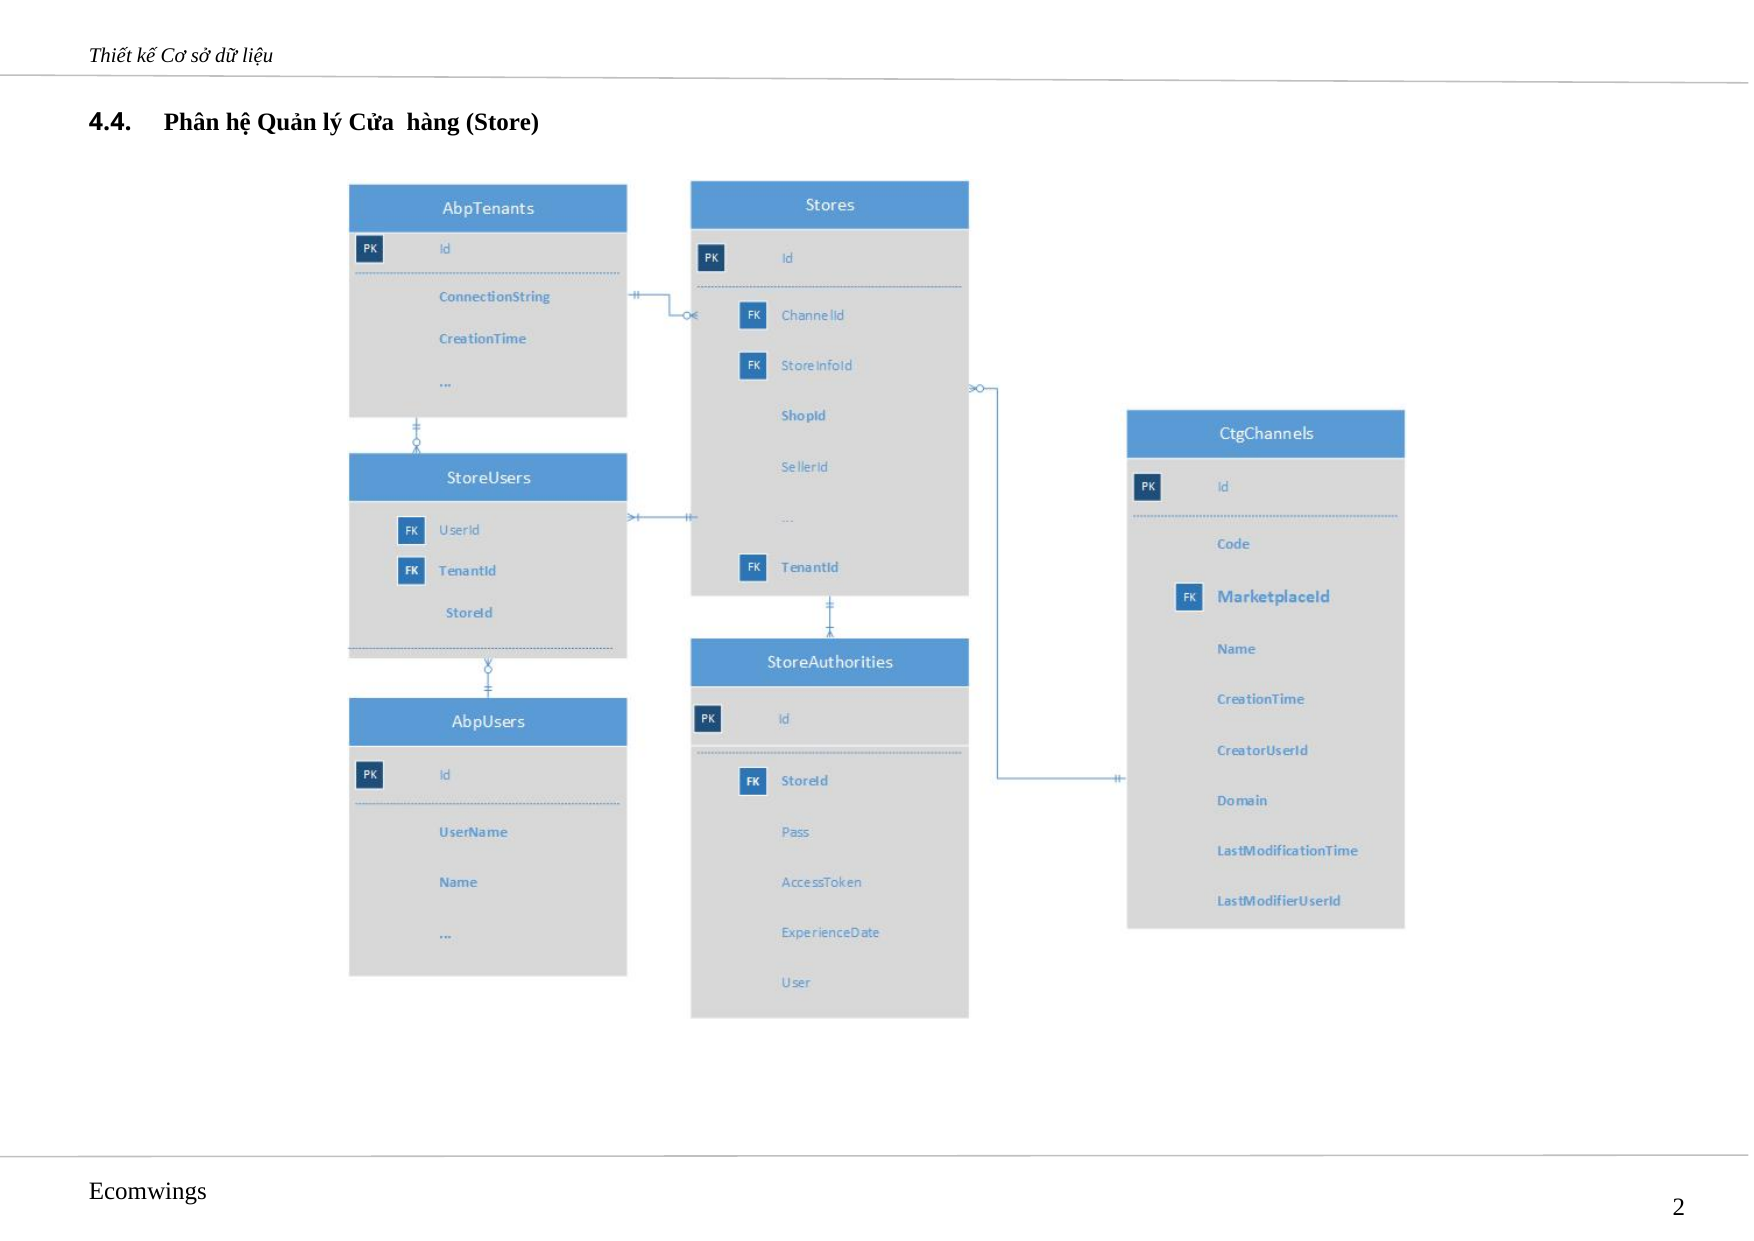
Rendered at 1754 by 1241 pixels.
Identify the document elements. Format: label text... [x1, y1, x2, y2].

picture [347, 179, 1407, 1020]
subtitle Phân hệ Quản lý Cửa hàng (Store) [89, 103, 1665, 137]
